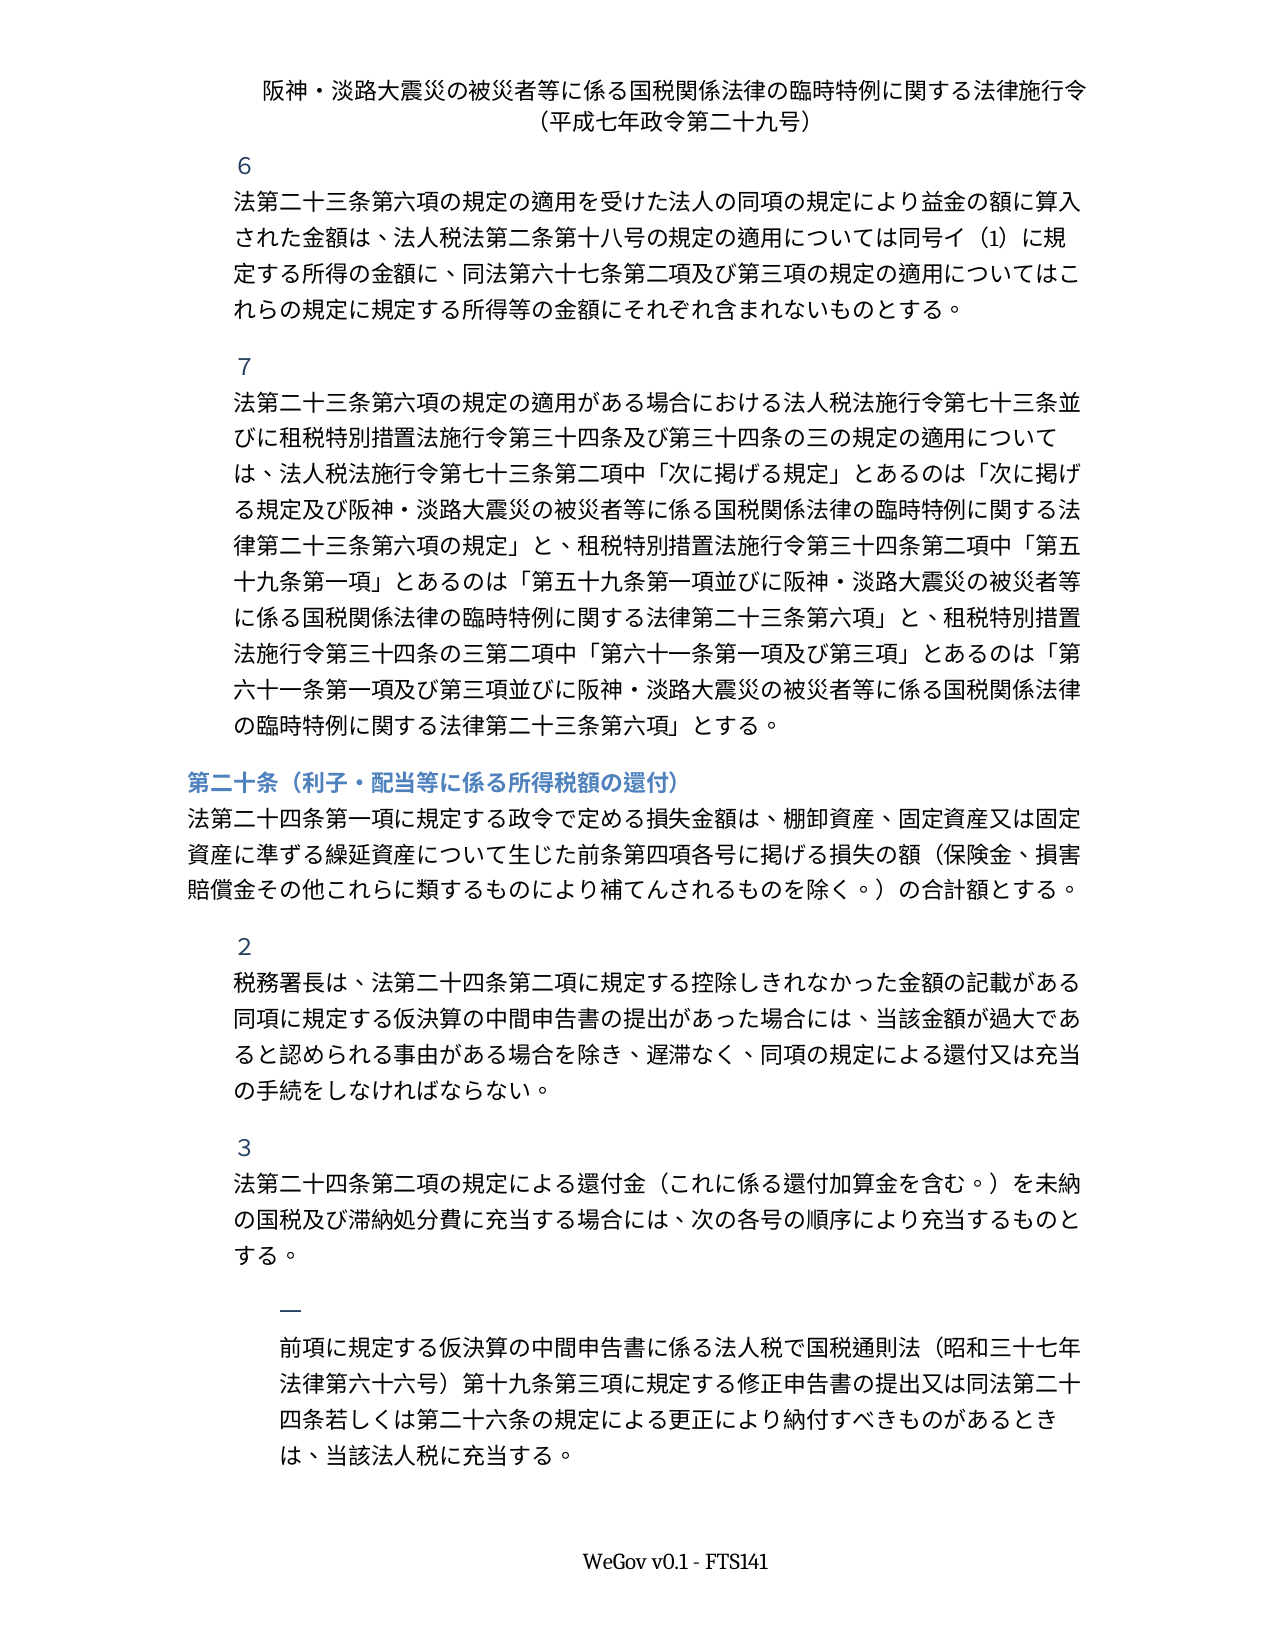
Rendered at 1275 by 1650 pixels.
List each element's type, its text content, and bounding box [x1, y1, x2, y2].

text 税務署長は、法第二十四条第二項に規定する控除しきれなかった金額の記載がある同項に規定する仮決算の中間申告書の提出があった場合には、当該金額が過大であると認められる事由がある場合を除き、遅滞なく、同項の規定による還付又は充当の手続をしなければならない。 [233, 967, 1087, 1106]
text 法第二十三条第六項の規定の適用を受けた法人の同項の規定により益金の額に算入された金額は、法人税法第二条第十八号の規定の適用については同号イ（1）に規定する所得の金額に、同法第六十七条第二項及び第三項の規定の適用についてはこれらの規定に規定する所得等の金額にそれぞれ含まれないものとする。 [233, 186, 1087, 325]
subtitle 一 [279, 1296, 1087, 1328]
text 前項に規定する仮決算の中間申告書に係る法人税で国税通則法（昭和三十七年法律第六十六号）第十九条第三項に規定する修正申告書の提出又は同法第二十四条若しくは第二十六条の規定による更正により納付すべきものがあるときは、当該法人税に充当する。 [279, 1332, 1087, 1471]
text 法第二十三条第六項の規定の適用がある場合における法人税法施行令第七十三条並びに租税特別措置法施行令第三十四条及び第三十四条の三の規定の適用については、法人税法施行令第七十三条第二項中「次に掲げる規定」とあるのは「次に掲げる規定及び阪神・淡路大震災の被災者等に係る国税関係法律の臨時特例に関する法律第二十三条第六項の規定」と、租税特別措置法施行令第三十四条第二項中「第五十九条第一項」とあるのは「第五十九条第一項並びに阪神・淡路大震災の被災者等に係る国税関係法律の臨時特例に関する法律第二十三条第六項」と、租税特別措置法施行令第三十四条の三第二項中「第六十一条第一項及び第三項」とあるのは「第六十一条第一項及び第三項並びに阪神・淡路大震災の被災者等に係る国税関係法律の臨時特例に関する法律第二十三条第六項」とする。 [233, 386, 1087, 741]
text 法第二十四条第一項に規定する政令で定める損失金額は、棚卸資産、固定資産又は固定資産に準ずる繰延資産について生じた前条第四項各号に掲げる損失の額（保険金、損害賠償金その他これらに類するものにより補てんされるものを除く。）の合計額とする。 [187, 803, 1087, 906]
text 法第二十四条第二項の規定による還付金（これに係る還付加算金を含む。）を未納の国税及び滞納処分費に充当する場合には、次の各号の順序により充当するものとする。 [233, 1168, 1087, 1271]
subtitle 第二十条（利子・配当等に係る所得税額の還付） [187, 767, 1087, 798]
subtitle ２ [233, 931, 1087, 962]
subtitle ３ [233, 1132, 1087, 1163]
subtitle ７ [233, 351, 1087, 382]
subtitle ６ [233, 150, 1087, 181]
